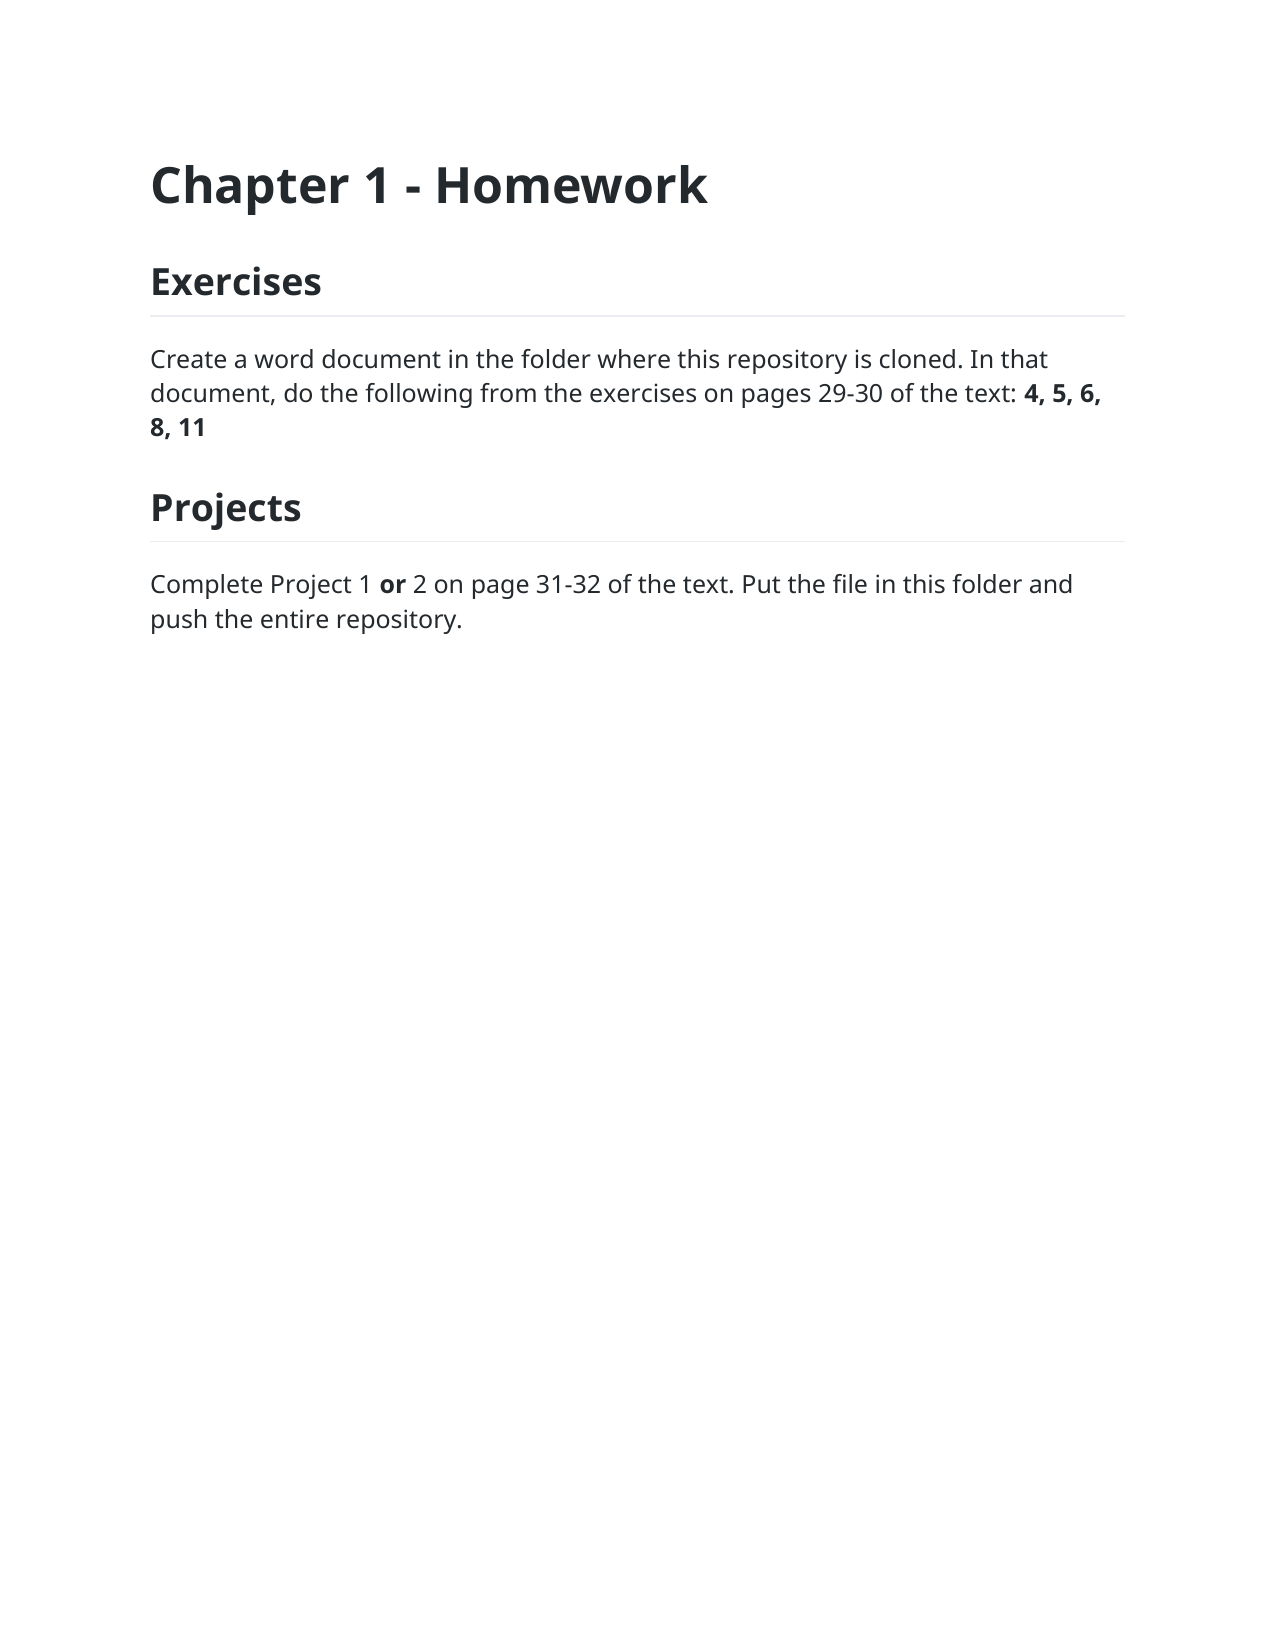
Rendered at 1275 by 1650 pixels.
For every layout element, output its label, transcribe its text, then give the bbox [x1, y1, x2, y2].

text Chapter 1 - Homework [150, 150, 1125, 218]
text Exercises [150, 256, 1125, 315]
text Projects [150, 481, 1125, 541]
text Create a word document in the folder where this repository is cloned. In that document, do the following from the exercises on pages 29-30 of the text: 4, 5, 6, 8, 11 [150, 342, 1125, 444]
text Complete Project 1 or 2 on page 31-32 of the text. Put the file in this folder and push the entire repository. [150, 567, 1125, 635]
